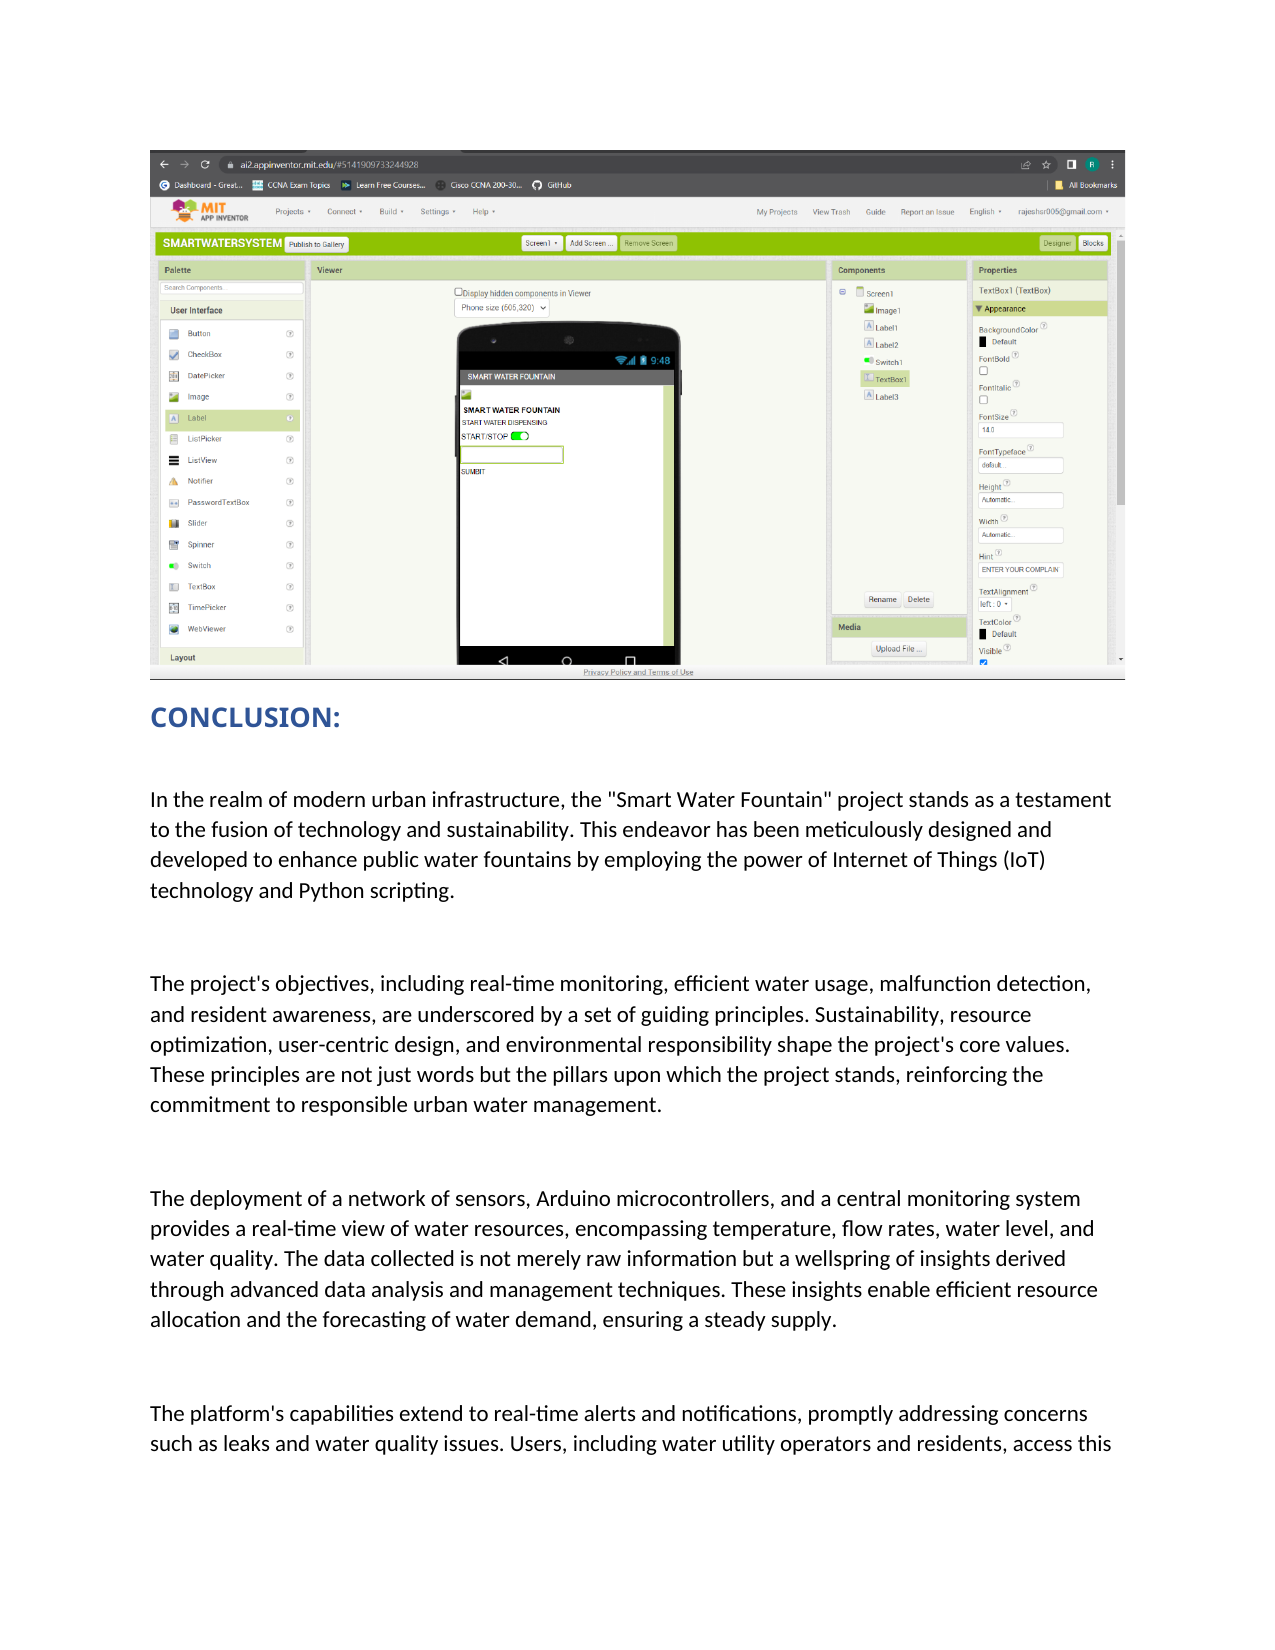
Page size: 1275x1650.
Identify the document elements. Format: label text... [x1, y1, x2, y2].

text The project's objectives, including real-time monitoring, efficient water usage, malfunction detection, and resident awareness, are underscored by a set of guiding principles. Sustainability, resource optimization, user-centric design, and environmental responsibility shape the project's core values. These principles are not just words but the pillars upon which the project stands, reinforcing the commitment to responsible urban water management. [150, 969, 1125, 1118]
text The deployment of a network of sensors, Arduino microcontrollers, and a central monitoring system provides a real-time view of water resources, encompassing temperature, flow rates, water level, and water quality. The data collected is not merely raw information but a wellspring of insights derived through advanced data analysis and management techniques. These insights enable efficient resource allocation and the forecasting of water demand, ensuring a steady supply. [150, 1184, 1125, 1333]
subtitle CONCLUSION: [150, 698, 1125, 735]
text In the realm of modern urban infrastructure, the "Smart Water Fountain" project stands as a testament to the fusion of technology and sustainability. This endeavor has been meticulously designed and developed to enhance public water fountains by employing the power of Internet of Things (IoT) technology and Python scripting. [150, 785, 1125, 904]
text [150, 1399, 1125, 1457]
picture [150, 150, 1125, 680]
